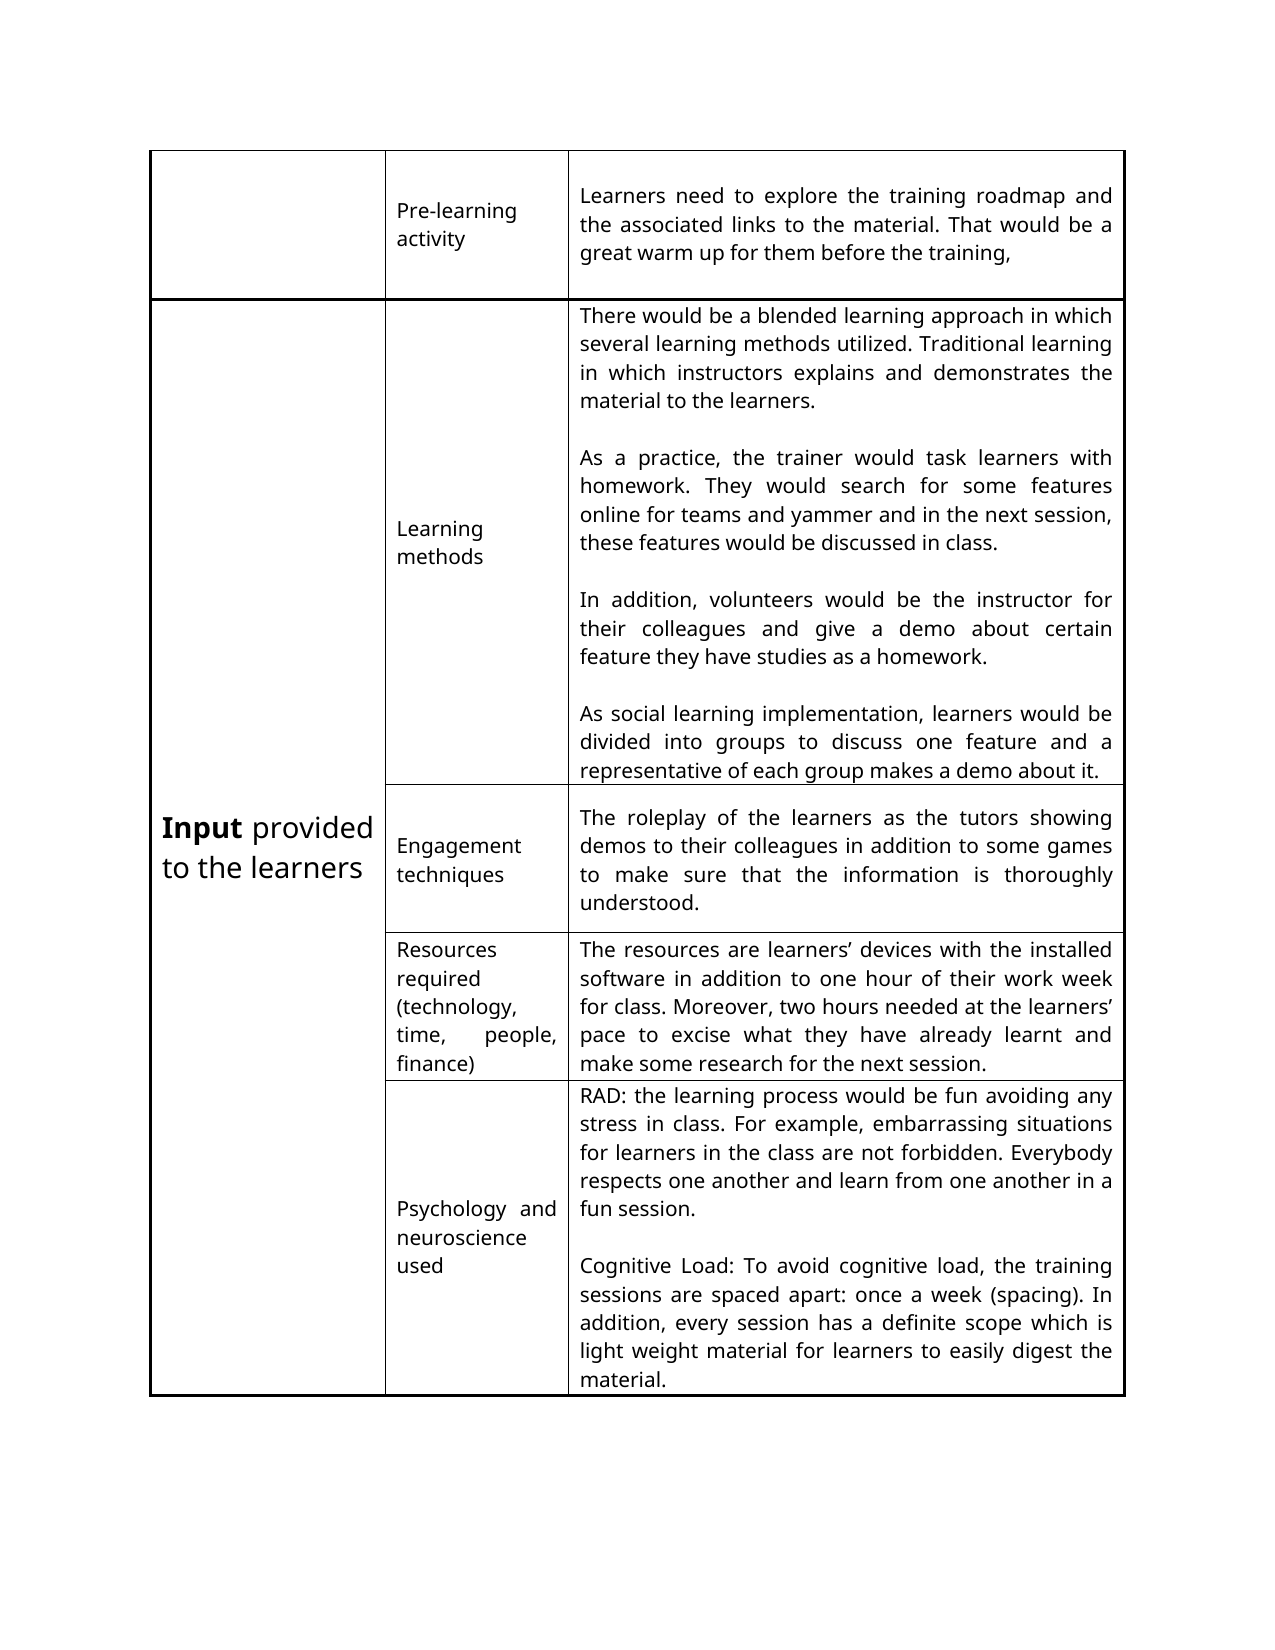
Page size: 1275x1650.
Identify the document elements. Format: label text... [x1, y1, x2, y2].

table_cell RAD: the learning process would be fun avoiding any stress in class. For example, embarrassing situations for learners in the class are not forbidden. Everybody respects one another and learn from one another in a fun session. Cognitive Load: To avoid cognitive load, the training sessions are spaced apart: once a week (spacing). In addition, every session has a definite scope which is light weight material for learners to easily digest the material. [569, 1081, 1123, 1393]
table_cell Learners need to explore the training roadmap and the associated links to the material. That would be a great warm up for them before the training, [569, 151, 1123, 298]
table_cell There would be a blended learning approach in which several learning methods utilized. Traditional learning in which instructors explains and demonstrates the material to the learners. As a practice, the trainer would task learners with homework. They would search for some features online for teams and yammer and in the next session, these features would be discussed in class. In addition, volunteers would be the instructor for their colleagues and give a demo about certain feature they have studies as a homework. As social learning implementation, learners would be divided into groups to discuss one feature and a representative of each group makes a demo about it. [569, 301, 1123, 784]
table_cell Pre-learning activity [386, 151, 568, 298]
table_cell Learning methods [386, 301, 568, 784]
table_cell Engagement techniques [386, 785, 568, 932]
table_cell The resources are learners’ devices with the installed software in addition to one hour of their work week for class. Moreover, two hours needed at the learners’ pace to excise what they have already learnt and make some research for the next session. [569, 933, 1123, 1080]
table_cell Resources required (technology, time, people, finance) [386, 933, 568, 1080]
table_cell The roleplay of the learners as the tutors showing demos to their colleagues in addition to some games to make sure that the information is thoroughly understood. [569, 785, 1123, 932]
table_cell Input provided to the learners [152, 301, 385, 1393]
table_cell Psychology and neuroscience used [386, 1081, 568, 1393]
